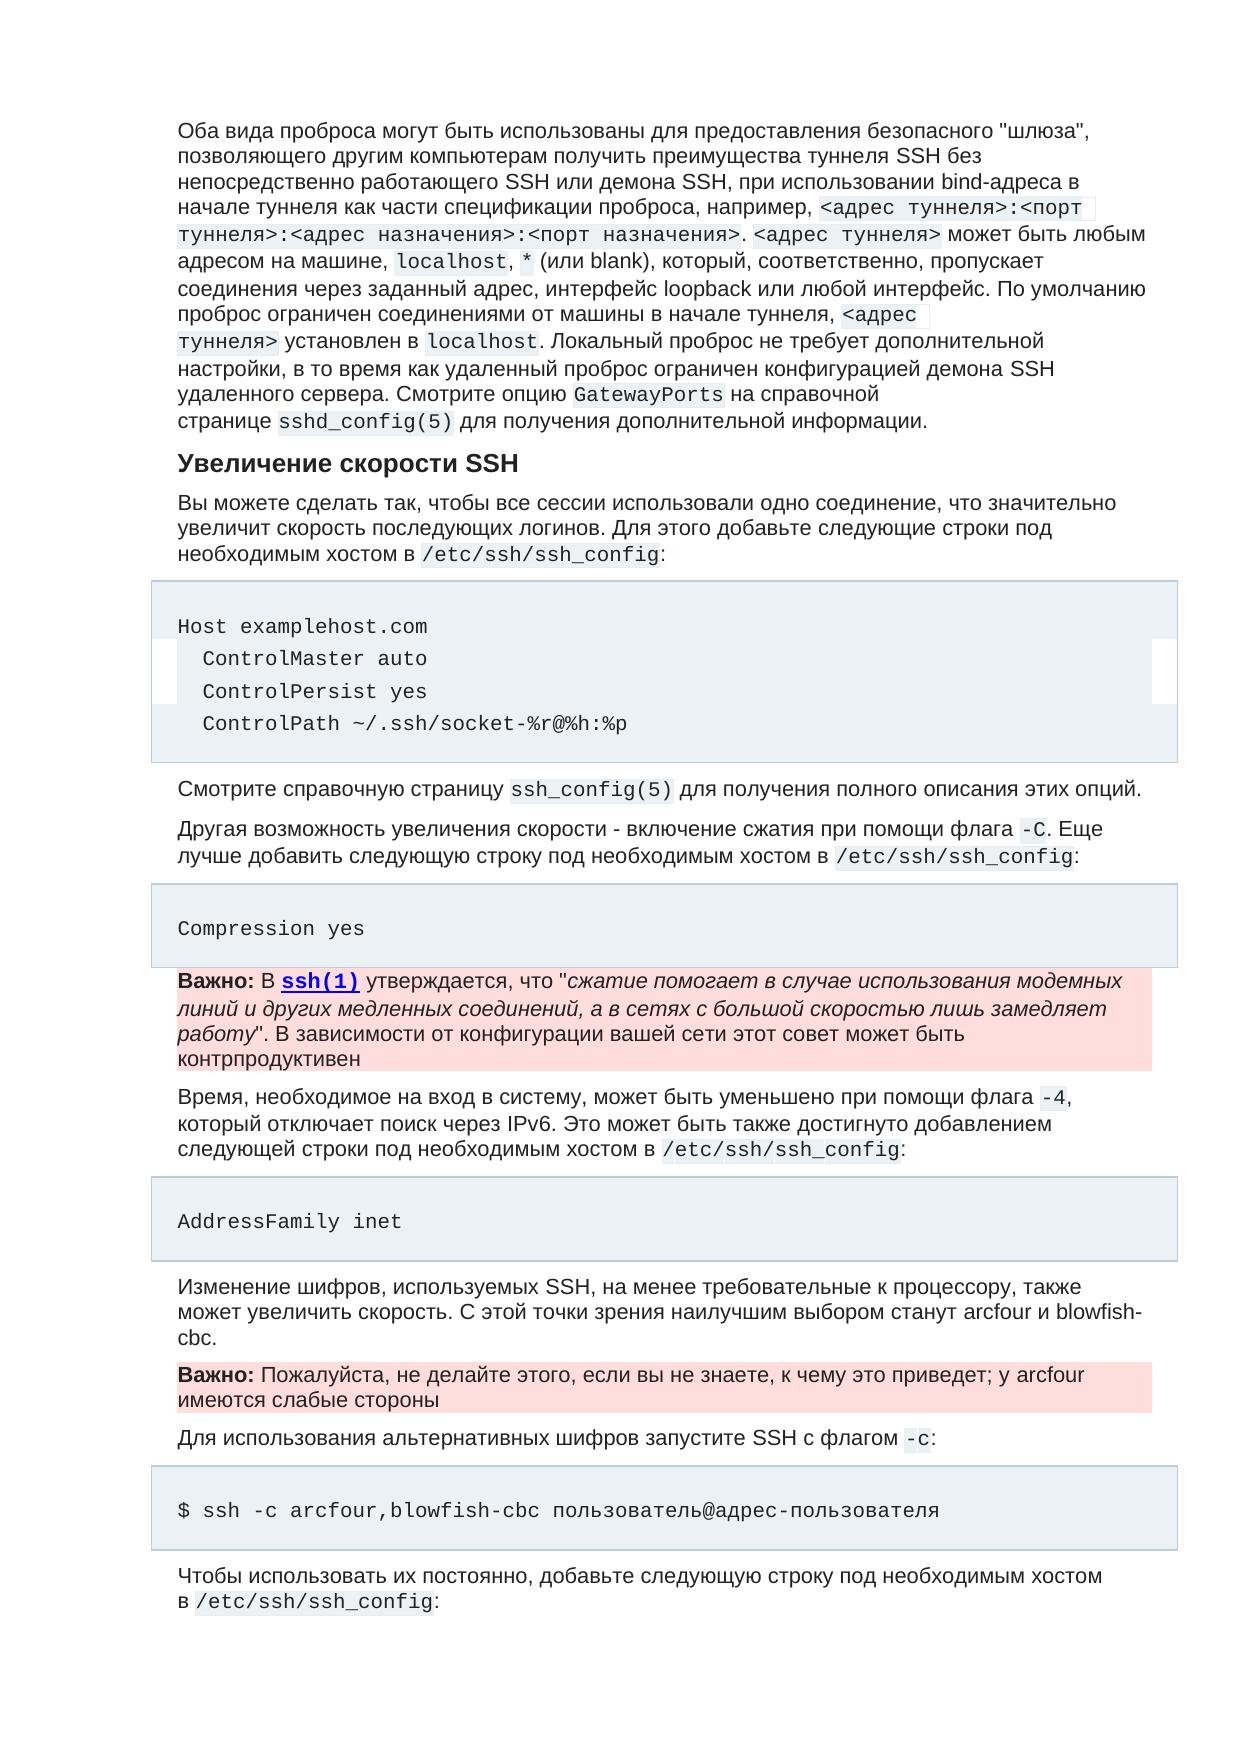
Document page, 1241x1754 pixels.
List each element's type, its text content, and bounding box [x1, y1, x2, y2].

text Важно: В ssh(1) утверждается, что "сжатие помогает в случае использования модемных линий и других медленных соединений, а в сетях с большой скоростью лишь замедляет работу". В зависимости от конфигурации вашей сети этот совет может быть контрпродуктивен [177, 968, 1152, 1071]
text Вы можете сделать так, чтобы все сессии использовали одно соединение, что значительно увеличит скорость последующих логинов. Для этого добавьте следующие строки под необходимым хостом в /etc/ssh/ssh_config: [177, 490, 1152, 568]
text Увеличение скорости SSH [177, 448, 1152, 478]
text Оба вида проброса могут быть использованы для предоставления безопасного "шлюза", позволяющего другим компьютерам получить преимущества туннеля SSH без непосредственно работающего SSH или демона SSH, при использовании bind-адреса в начале туннеля как части спецификации проброса, например, <адрес туннеля>:<порт туннеля>:<адрес назначения>:<порт назначения>. <адрес туннеля> может быть любым адресом на машине, localhost, * (или blank), который, соответственно, пропускает соединения через заданный адрес, интерфейс loopback или любой интерфейс. По умолчанию проброс ограничен соединениями от машины в начале туннеля, <адрес туннеля> установлен в localhost. Локальный проброс не требует дополнительной настройки, в то время как удаленный проброс ограничен конфигурацией демона SSH удаленного сервера. Смотрите опцию GatewayPorts на справочной странице sshd_config(5) для получения дополнительной информации. [177, 118, 1152, 435]
text Для использования альтернативных шифров запустите SSH с флагом -c: [177, 1425, 1152, 1452]
text Изменение шифров, используемых SSH, на менее требовательные к процессору, также может увеличить скорость. С этой точки зрения наилучшим выбором станут arcfour и blowfish-cbc. [177, 1274, 1152, 1350]
text $ ssh -c arcfour,blowfish-cbc пользователь@адрес-пользователя [152, 1467, 1177, 1549]
text Смотрите справочную страницу ssh_config(5) для получения полного описания этих опций. [177, 776, 1152, 803]
text ControlMaster auto [177, 639, 1152, 672]
text Host examplehost.com [152, 582, 1177, 639]
text Compression yes [152, 885, 1177, 967]
text Другая возможность увеличения скорости - включение сжатия при помощи флага -C. Еще лучше добавить следующую строку под необходимым хостом в /etc/ssh/ssh_config: [177, 816, 1152, 870]
text Время, необходимое на вход в систему, может быть уменьшено при помощи флага -4, который отключает поиск через IPv6. Это может быть также достигнуто добавлением следующей строки под необходимым хостом в /etc/ssh/ssh_config: [177, 1084, 1152, 1163]
text ControlPath ~/.ssh/socket-%r@%h:%p [152, 678, 1177, 762]
text AddressFamily inet [152, 1178, 1177, 1260]
text Чтобы использовать их постоянно, добавьте следующую строку под необходимым хостом в /etc/ssh/ssh_config: [177, 1563, 1152, 1616]
text Важно: Пожалуйста, не делайте этого, если вы не знаете, к чему это приведет; у arcfour имеются слабые стороны [177, 1362, 1152, 1413]
